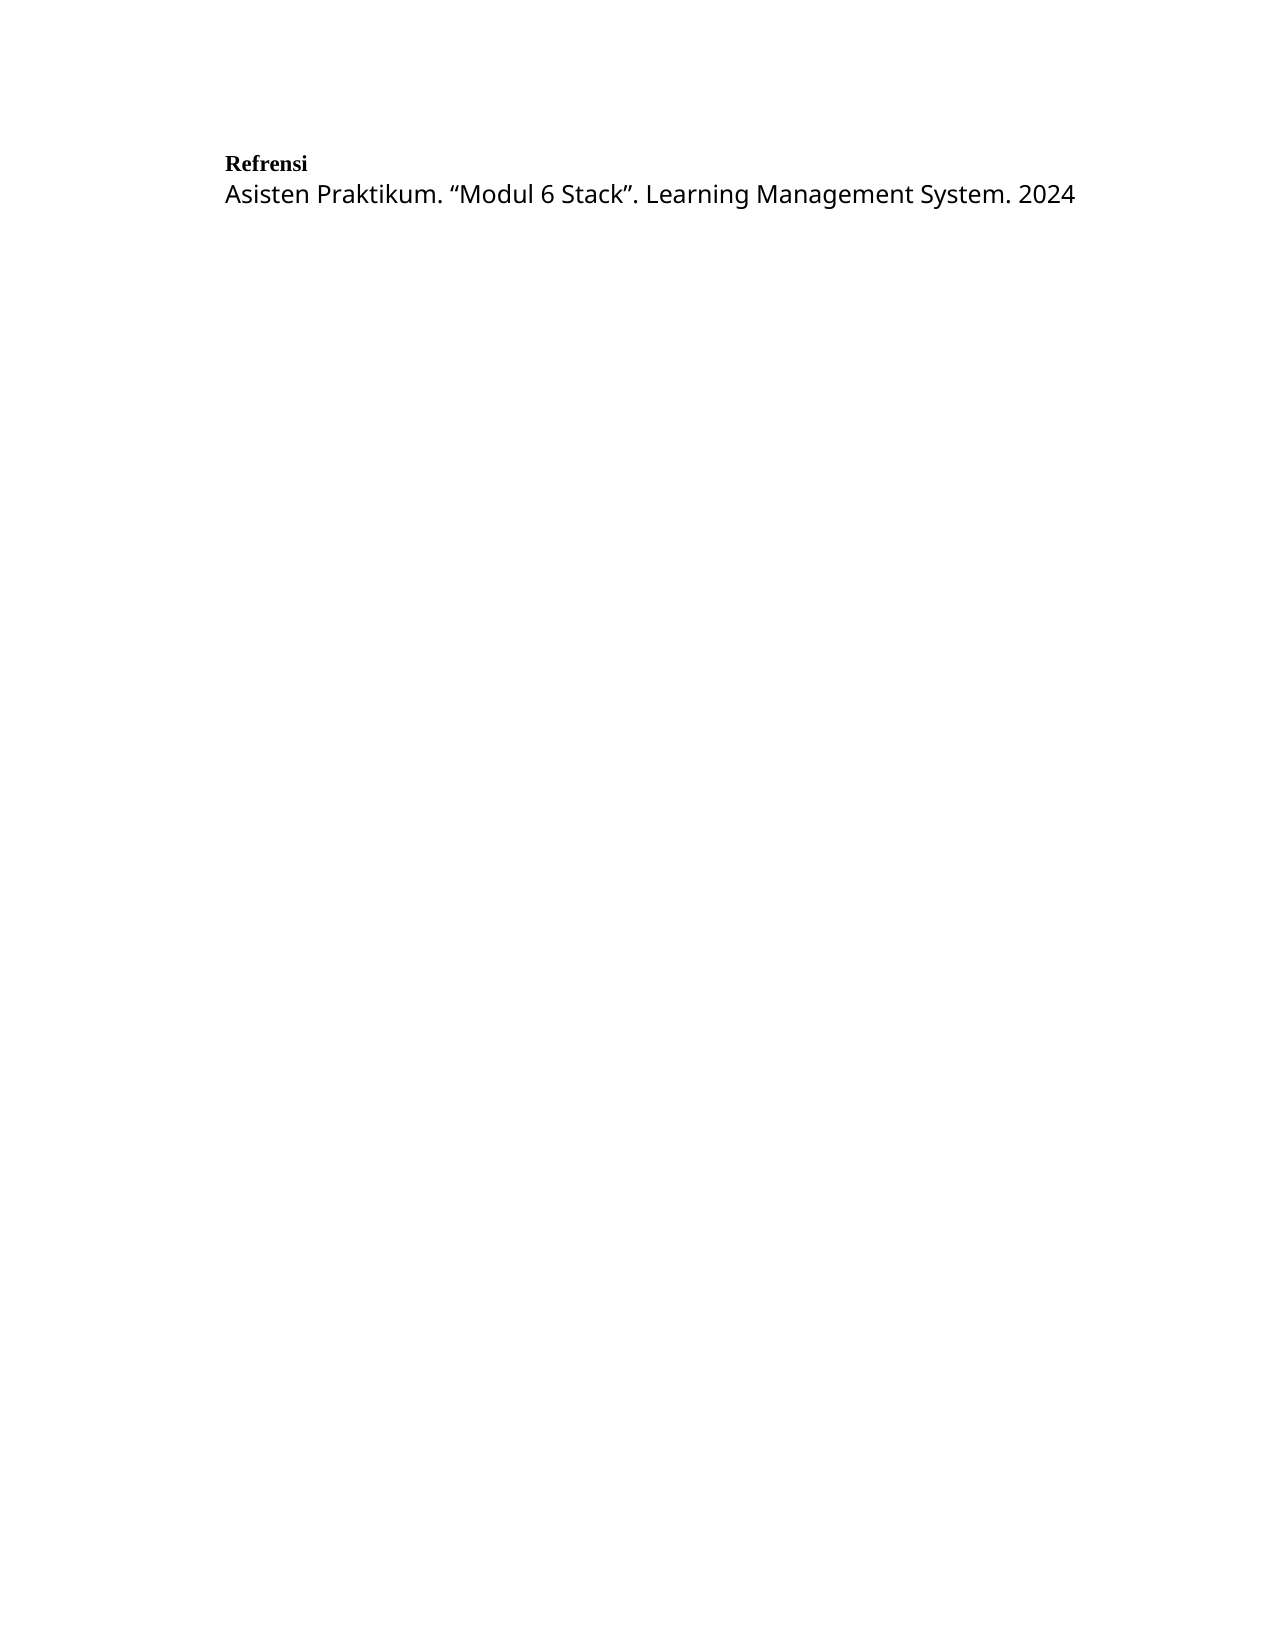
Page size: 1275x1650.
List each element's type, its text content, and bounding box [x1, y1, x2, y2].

text Refrensi [150, 150, 1125, 176]
list Asisten Praktikum. “Modul 6 Stack”. Learning Management System. 2024 [225, 176, 1125, 210]
